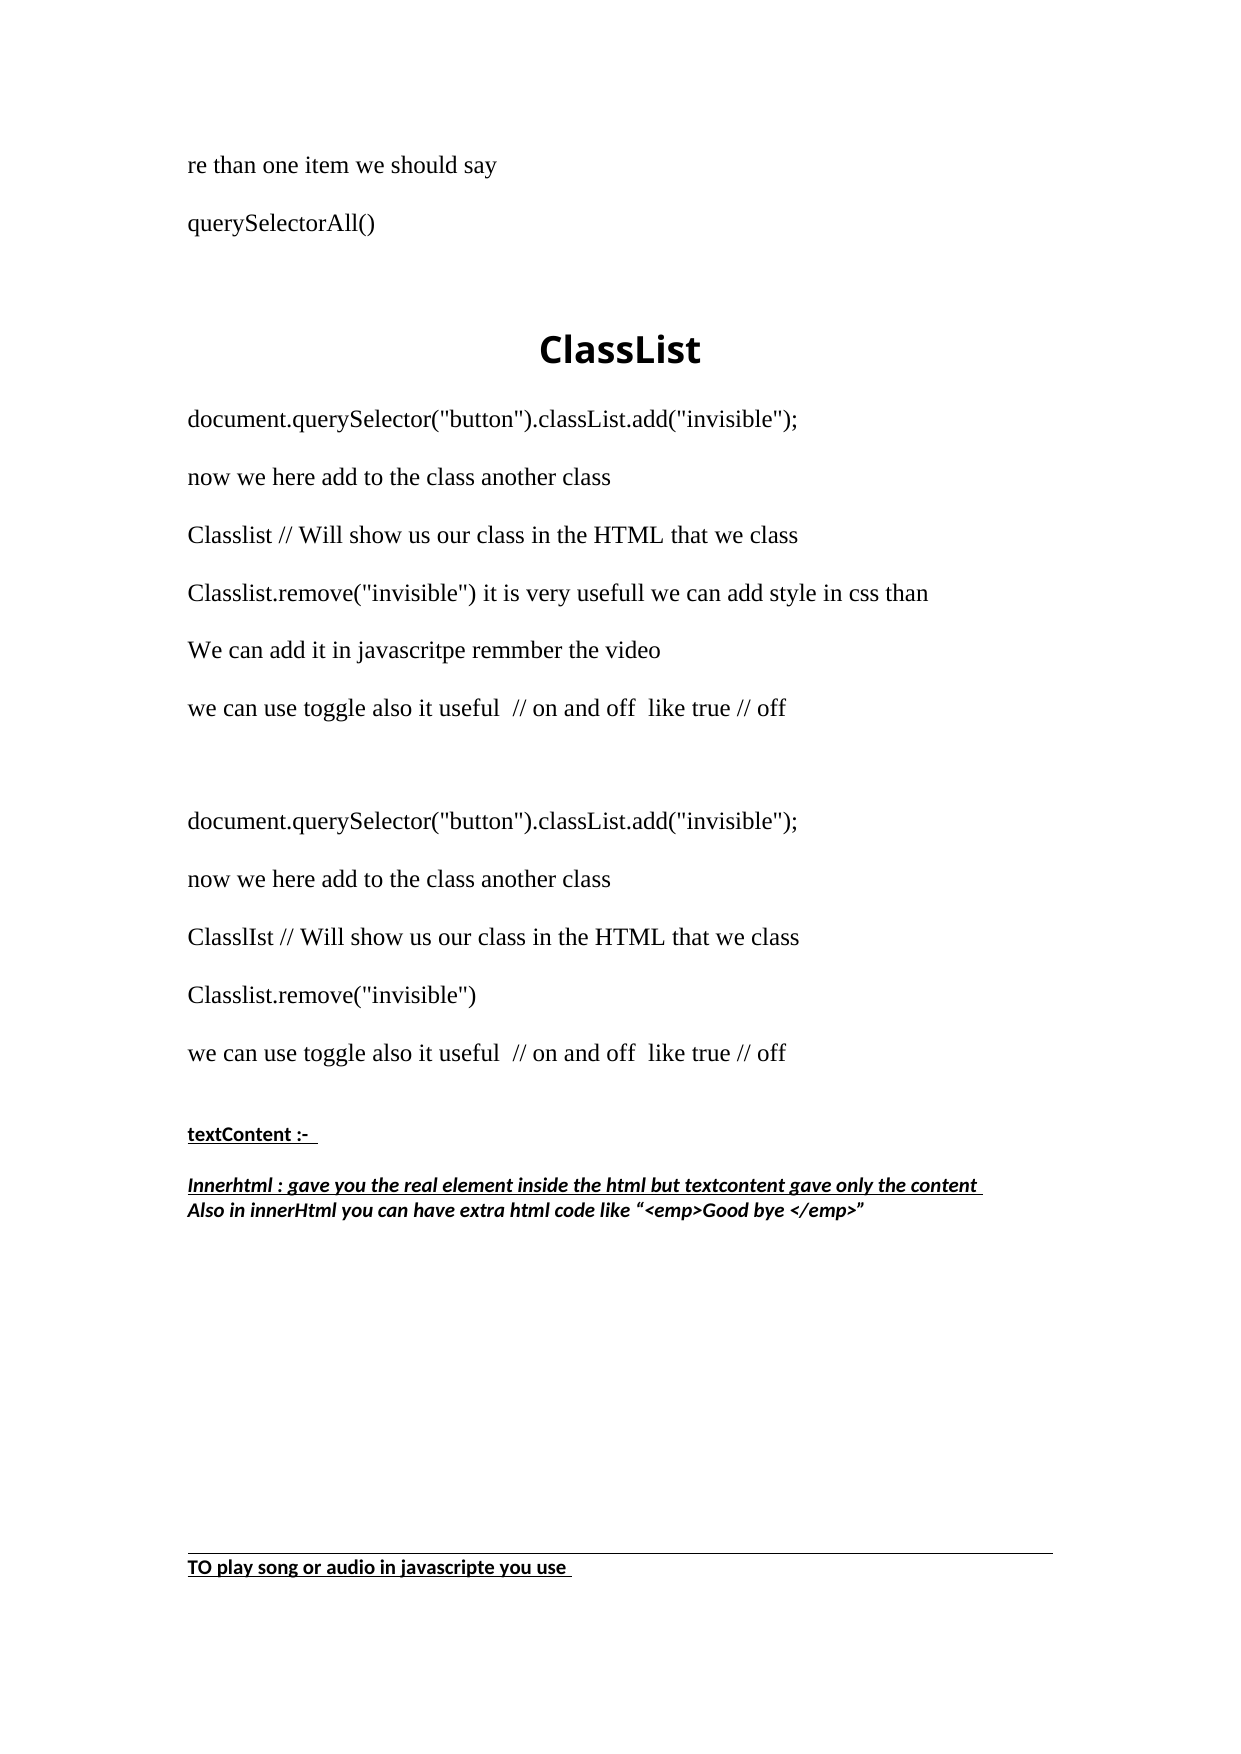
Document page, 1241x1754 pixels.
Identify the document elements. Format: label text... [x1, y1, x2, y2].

text we can use toggle also it useful // on and off like true // off [187, 693, 1053, 722]
text querySelectorAll() [187, 208, 1053, 237]
text now we here add to the class another class [187, 462, 1053, 491]
text ClasslIst // Will show us our class in the HTML that we class [187, 922, 1053, 951]
text Classlist.remove("invisible") it is very usefull we can add style in css than [187, 578, 1053, 606]
text Also in innerHtml you can have extra html code like “<emp>Good bye </emp>” [187, 1197, 1053, 1223]
text Innerhtml : gave you the real element inside the html but textcontent gave only the content [187, 1172, 1053, 1197]
text Classlist.remove("invisible") [187, 980, 1053, 1008]
text document.querySelector("button").classList.add("invisible"); [187, 806, 1053, 835]
text We can add it in javascritpe remmber the video [187, 636, 1053, 664]
text textContent :- [187, 1121, 1053, 1146]
text TO play song or audio in javascripte you use [187, 1554, 1053, 1579]
text document.querySelector("button").classList.add("invisible"); [187, 404, 1053, 433]
text we can use toggle also it useful // on and off like true // off [187, 1038, 1053, 1066]
text now we here add to the class another class [187, 864, 1053, 893]
text Classlist // Will show us our class in the HTML that we class [187, 520, 1053, 548]
text re than one item we should say [187, 150, 1053, 179]
text ClassList [187, 324, 1053, 375]
